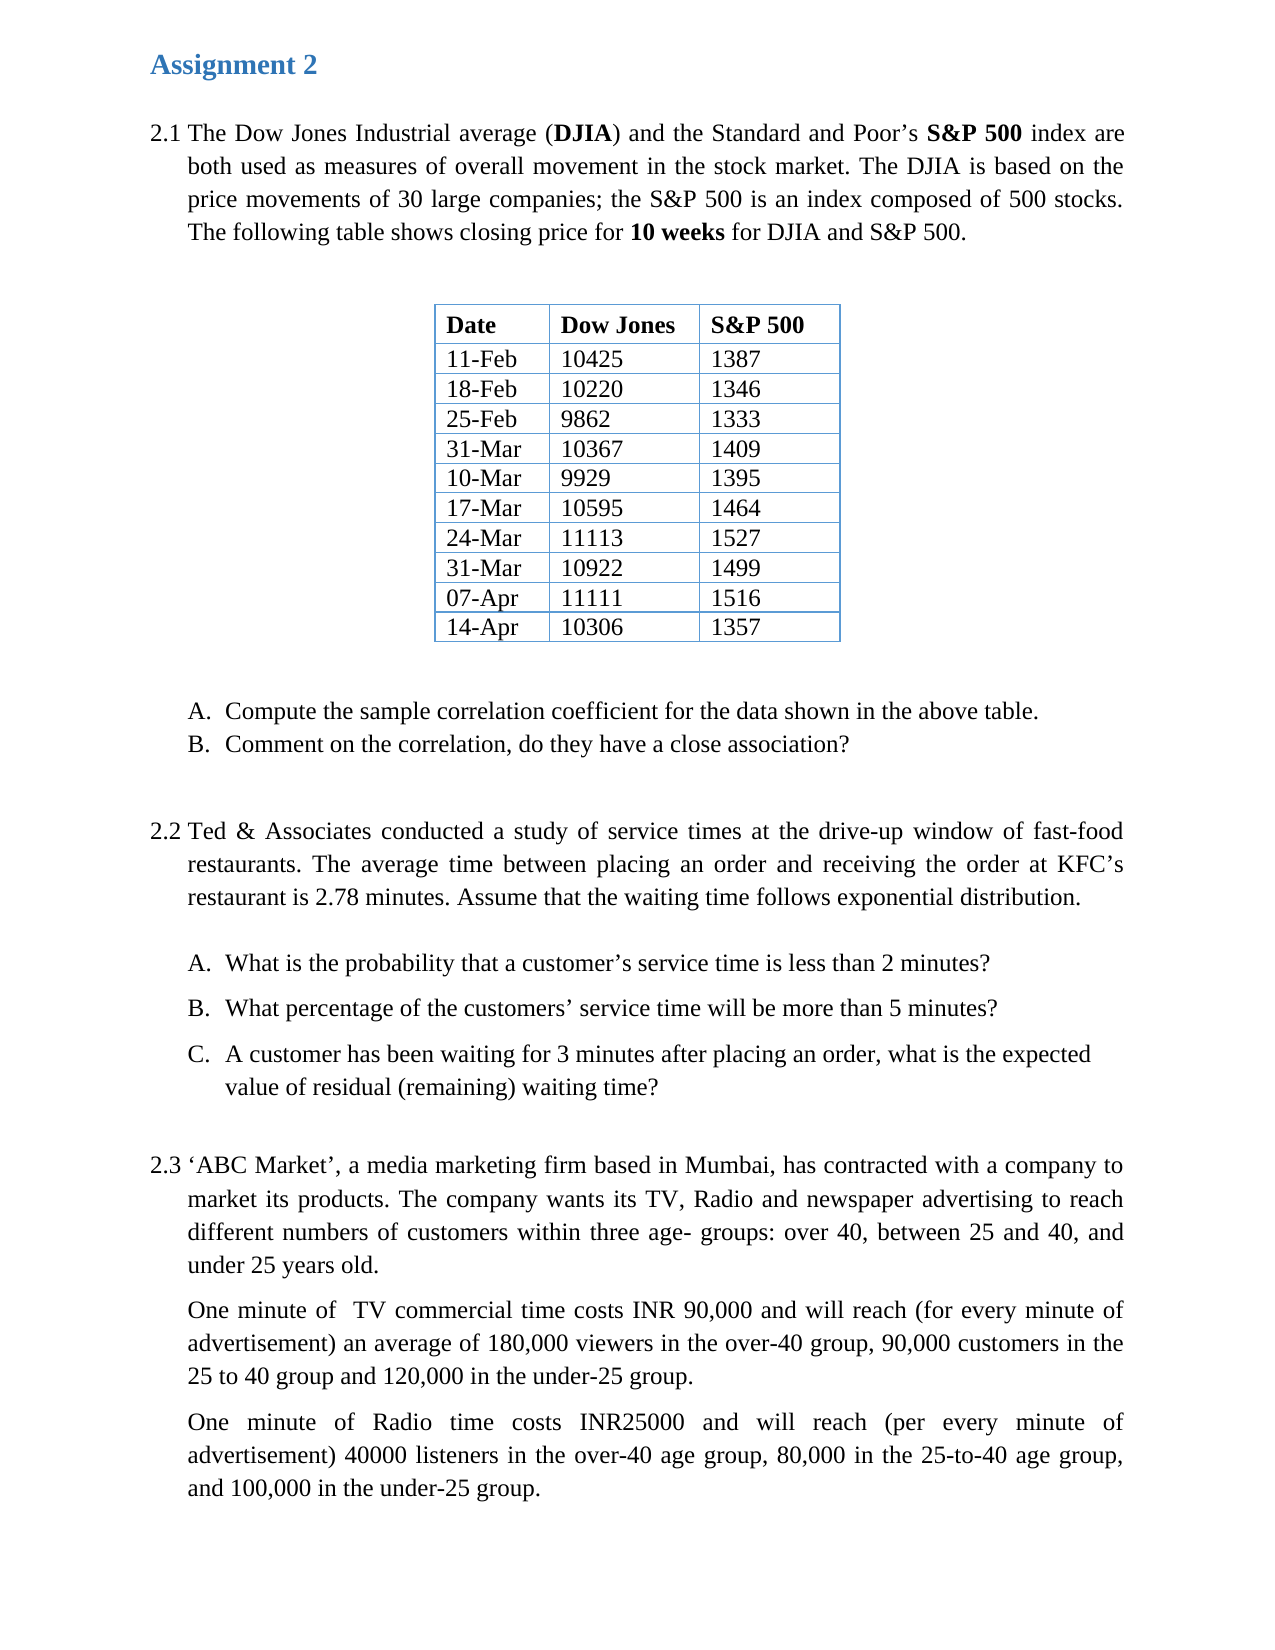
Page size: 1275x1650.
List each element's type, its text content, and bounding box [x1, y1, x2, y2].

table_header Dow Jones [550, 305, 699, 343]
table_header S&P 500 [700, 305, 839, 343]
table_cell 1409 [700, 434, 839, 462]
subtitle What percentage of the customers’ service time will be more than 5 minutes? [187, 993, 1125, 1022]
table_cell 10367 [550, 434, 699, 462]
subtitle Assignment 2 [150, 47, 1125, 80]
table_cell 17-Mar [436, 493, 549, 522]
table_cell 1333 [700, 404, 839, 433]
table_cell 07-Apr [436, 583, 549, 611]
subtitle A customer has been waiting for 3 minutes after placing an order, what is the expected value of residual (remaining) waiting time? [187, 1039, 1125, 1101]
subtitle Comment on the correlation, do they have a close association? [187, 729, 1125, 758]
table_cell 1346 [700, 374, 839, 403]
subtitle ‘ABC Market’, a media marketing firm based in Mumbai, has contracted with a company to market its products. The company wants its TV, Radio and newspaper advertising to reach different numbers of customers within three age- groups: over 40, between 25 and 40, and under 25 years old. [150, 1151, 1125, 1278]
table_cell 9929 [550, 464, 699, 492]
table_cell 11-Feb [436, 344, 549, 373]
table_cell 18-Feb [436, 374, 549, 403]
subtitle Ted & Associates conducted a study of service times at the drive-up window of fast-food restaurants. The average time between placing an order and receiving the order at KFC’s restaurant is 2.78 minutes. Assume that the waiting time follows exponential distribution. [150, 816, 1125, 911]
table_cell 9862 [550, 404, 699, 433]
table_cell 14-Apr [436, 613, 549, 641]
subtitle What is the probability that a customer’s service time is less than 2 minutes? [187, 948, 1125, 977]
table_cell 24-Mar [436, 523, 549, 552]
table_cell 10306 [550, 613, 699, 641]
table_cell 1357 [700, 613, 839, 641]
table_cell 25-Feb [436, 404, 549, 433]
table_cell 31-Mar [436, 553, 549, 582]
table_cell 1516 [700, 583, 839, 611]
table_cell 10-Mar [436, 464, 549, 492]
table_cell 1387 [700, 344, 839, 373]
table_cell 11113 [550, 523, 699, 552]
subtitle The Dow Jones Industrial average (DJIA) and the Standard and Poor’s S&P 500 index are both used as measures of overall movement in the stock market. The DJIA is based on the price movements of 30 large companies; the S&P 500 is an index composed of 500 stocks. The following table shows closing price for 10 weeks for DJIA and S&P 500. [150, 118, 1125, 246]
table_cell 10425 [550, 344, 699, 373]
text One minute of TV commercial time costs INR 90,000 and will reach (for every minute of advertisement) an average of 180,000 viewers in the over-40 group, 90,000 customers in the 25 to 40 group and 120,000 in the under-25 group. [187, 1295, 1125, 1390]
table_header Date [436, 305, 549, 343]
table_cell 10220 [550, 374, 699, 403]
table_cell 1499 [700, 553, 839, 582]
table_cell 10922 [550, 553, 699, 582]
table_cell 1527 [700, 523, 839, 552]
table_cell 31-Mar [436, 434, 549, 462]
table_cell 10595 [550, 493, 699, 522]
table_cell 11111 [550, 583, 699, 611]
text One minute of Radio time costs INR25000 and will reach (per every minute of advertisement) 40000 listeners in the over-40 age group, 80,000 in the 25-to-40 age group, and 100,000 in the under-25 group. [187, 1407, 1125, 1502]
table_cell 1464 [700, 493, 839, 522]
subtitle Compute the sample correlation coefficient for the data shown in the above table. [187, 696, 1125, 725]
table_cell 1395 [700, 464, 839, 492]
